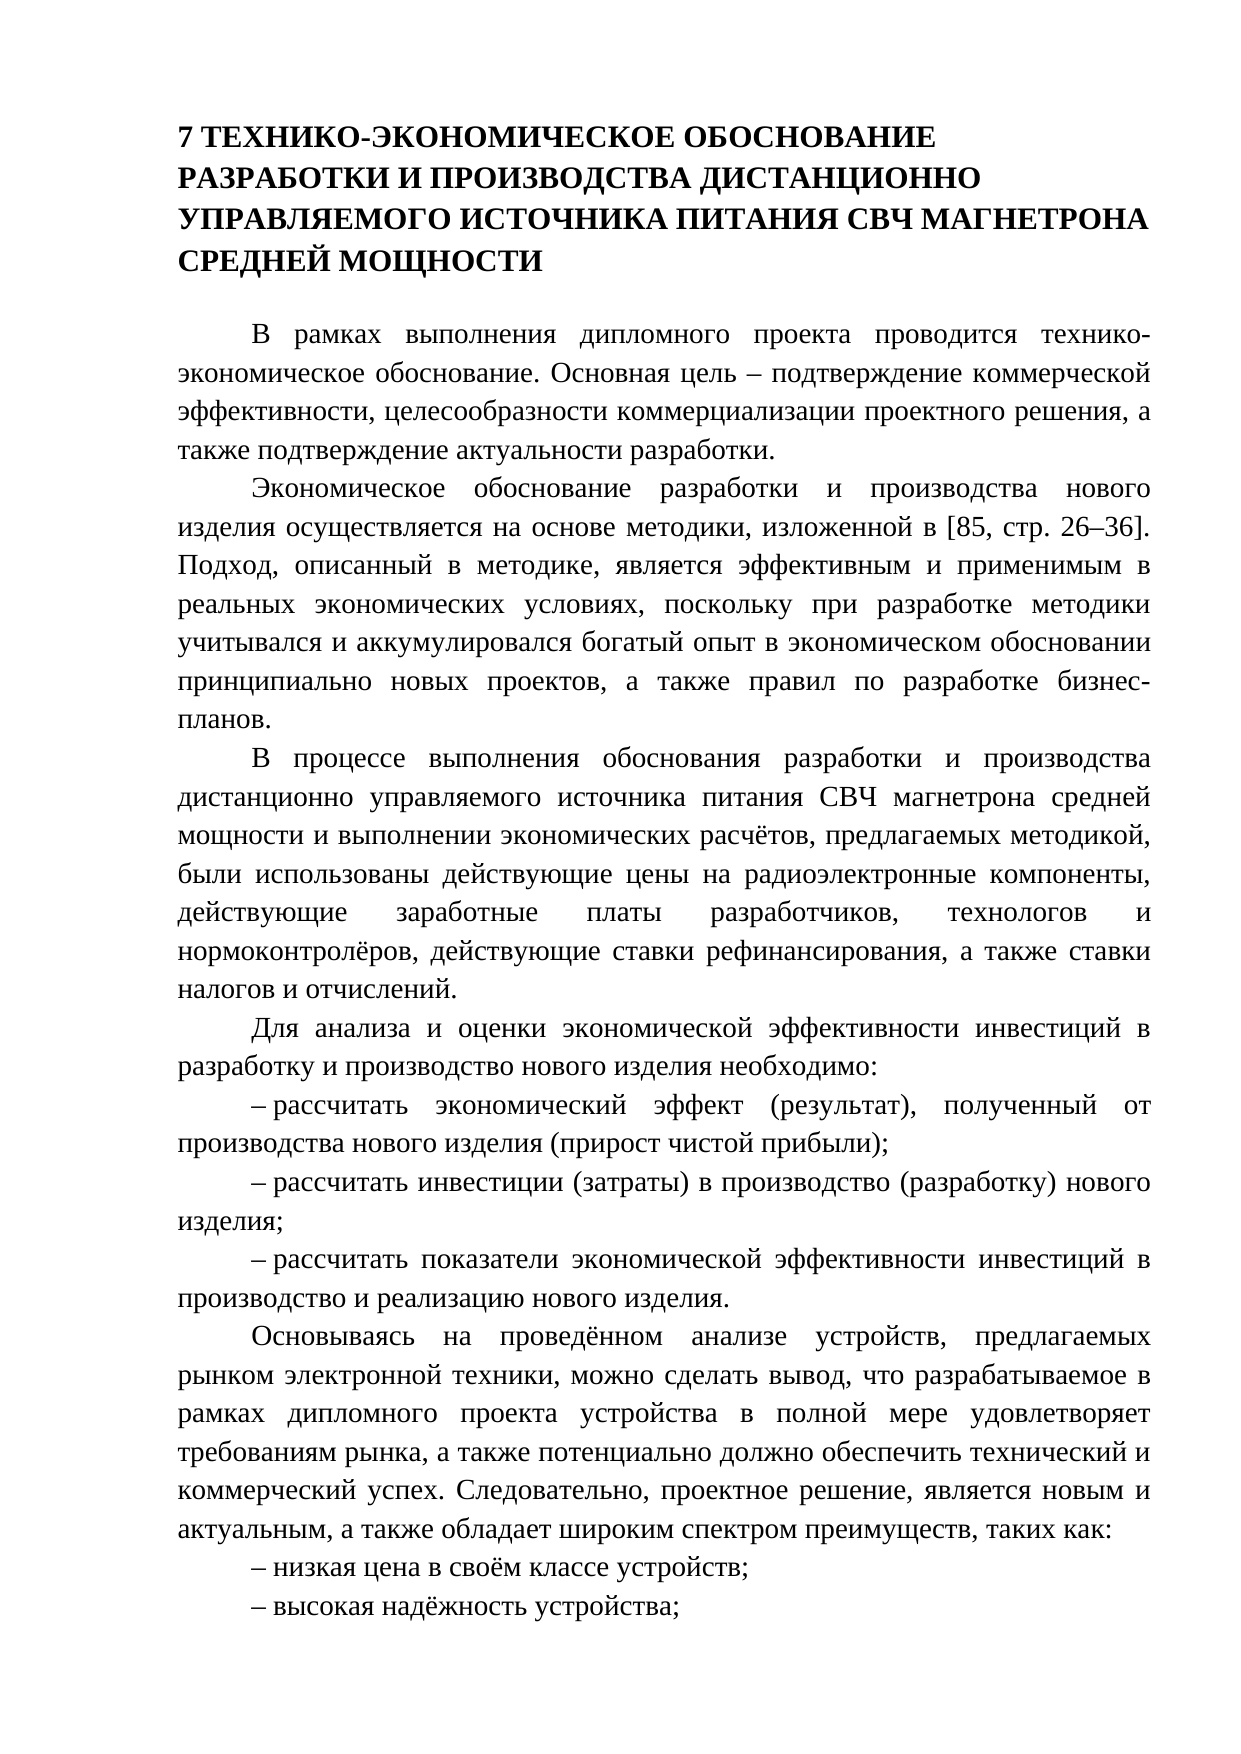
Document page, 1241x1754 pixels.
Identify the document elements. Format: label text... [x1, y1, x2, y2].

text В процессе выполнения обоснования разработки и производства дистанционно управляемого источника питания СВЧ магнетрона средней мощности и выполнении экономических расчётов, предлагаемых методикой, были использованы действующие цены на радиоэлектронные компоненты, действующие заработные платы разработчиков, технологов и нормоконтролёров, действующие ставки рефинансирования, а также ставки налогов и отчислений. [177, 740, 1152, 1005]
text В рамках выполнения дипломного проекта проводится технико-экономическое обоснование. Основная цель – подтверждение коммерческой эффективности, целесообразности коммерциализации проектного решения, а также подтверждение актуальности разработки. [177, 316, 1152, 465]
text Экономическое обоснование разработки и производства нового изделия осуществляется на основе методики, изложенной в [85, стр. 26–36]. Подход, описанный в методике, является эффективным и применимым в реальных экономических условиях, поскольку при разработке методики учитывался и аккумулировался богатый опыт в экономическом обосновании принципиально новых проектов, а также правил по разработке бизнес-планов. [177, 470, 1152, 735]
text – рассчитать инвестиции (затраты) в производство (разработку) нового изделия; [177, 1164, 1152, 1236]
text – рассчитать показатели экономической эффективности инвестиций в производство и реализацию нового изделия. [177, 1241, 1152, 1313]
text – рассчитать экономический эффект (результат), полученный от производства нового изделия (прирост чистой прибыли); [177, 1087, 1152, 1159]
text Для анализа и оценки экономической эффективности инвестиций в разработку и производство нового изделия необходимо: [177, 1010, 1152, 1082]
text 7 ТЕХНИКО-ЭКОНОМИЧЕСКОЕ ОБОСНОВАНИЕ РАЗРАБОТКИ И ПРОИЗВОДСТВА ДИСТАНЦИОННО УПРАВЛЯЕМОГО ИСТОЧНИКА ПИТАНИЯ СВЧ МАГНЕТРОНА СРЕДНЕЙ МОЩНОСТИ [177, 118, 1152, 278]
text – низкая цена в своём классе устройств; [177, 1549, 1152, 1583]
text – высокая надёжность устройства; [177, 1588, 1152, 1622]
text Основываясь на проведённом анализе устройств, предлагаемых рынком электронной техники, можно сделать вывод, что разрабатываемое в рамках дипломного проекта устройства в полной мере удовлетворяет требованиям рынка, а также потенциально должно обеспечить технический и коммерческий успех. Следовательно, проектное решение, является новым и актуальным, а также обладает широким спектром преимуществ, таких как: [177, 1318, 1152, 1544]
